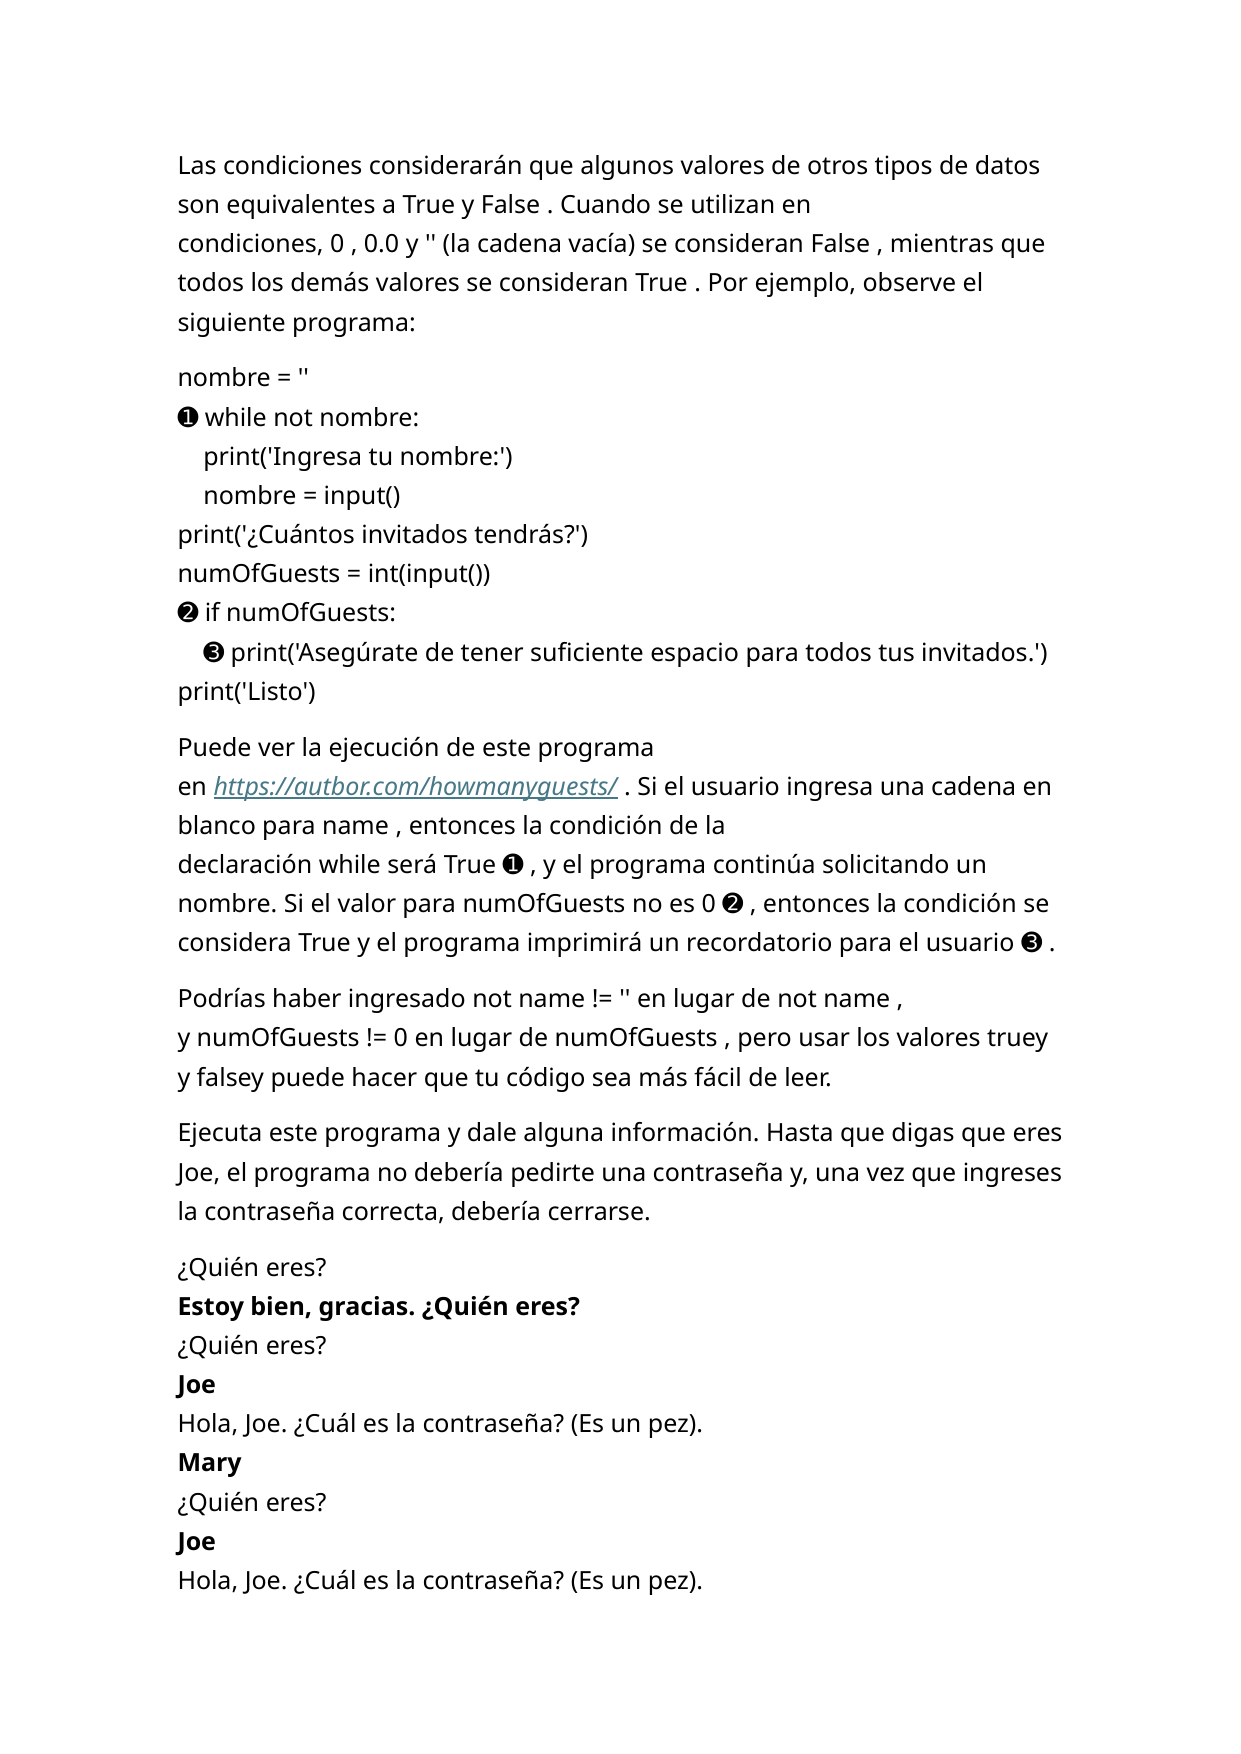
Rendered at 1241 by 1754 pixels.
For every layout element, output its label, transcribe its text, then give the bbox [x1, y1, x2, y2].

text Podrías haber ingresado not name != '' en lugar de not name , y numOfGuests != 0 en lugar de numOfGuests , pero usar los valores truey y falsey puede hacer que tu código sea más fácil de leer. [177, 981, 1063, 1093]
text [177, 1249, 1063, 1597]
text Puede ver la ejecución de este programa en https://autbor.com/howmanyguests/ . Si el usuario ingresa una cadena en blanco para name , entonces la condición de la declaración while será True ➊ , y el programa continúa solicitando un nombre. Si el valor para numOfGuests no es 0 ➋ , entonces la condición se considera True y el programa imprimirá un recordatorio para el usuario ➌ . [177, 729, 1063, 959]
text nombre = '' ➊ while not nombre: print('Ingresa tu nombre:') nombre = input() print('¿Cuántos invitados tendrás?') numOfGuests = int(input()) ➋ if numOfGuests: ➌ print('Asegúrate de tener suficiente espacio para todos tus invitados.') print('Listo') [177, 360, 1063, 707]
text Ejecuta este programa y dale alguna información. Hasta que digas que eres Joe, el programa no debería pedirte una contraseña y, una vez que ingreses la contraseña correcta, debería cerrarse. [177, 1115, 1063, 1227]
text Las condiciones considerarán que algunos valores de otros tipos de datos son equivalentes a True y False . Cuando se utilizan en condiciones, 0 , 0.0 y '' (la cadena vacía) se consideran False , mientras que todos los demás valores se consideran True . Por ejemplo, observe el siguiente programa: [177, 148, 1063, 338]
